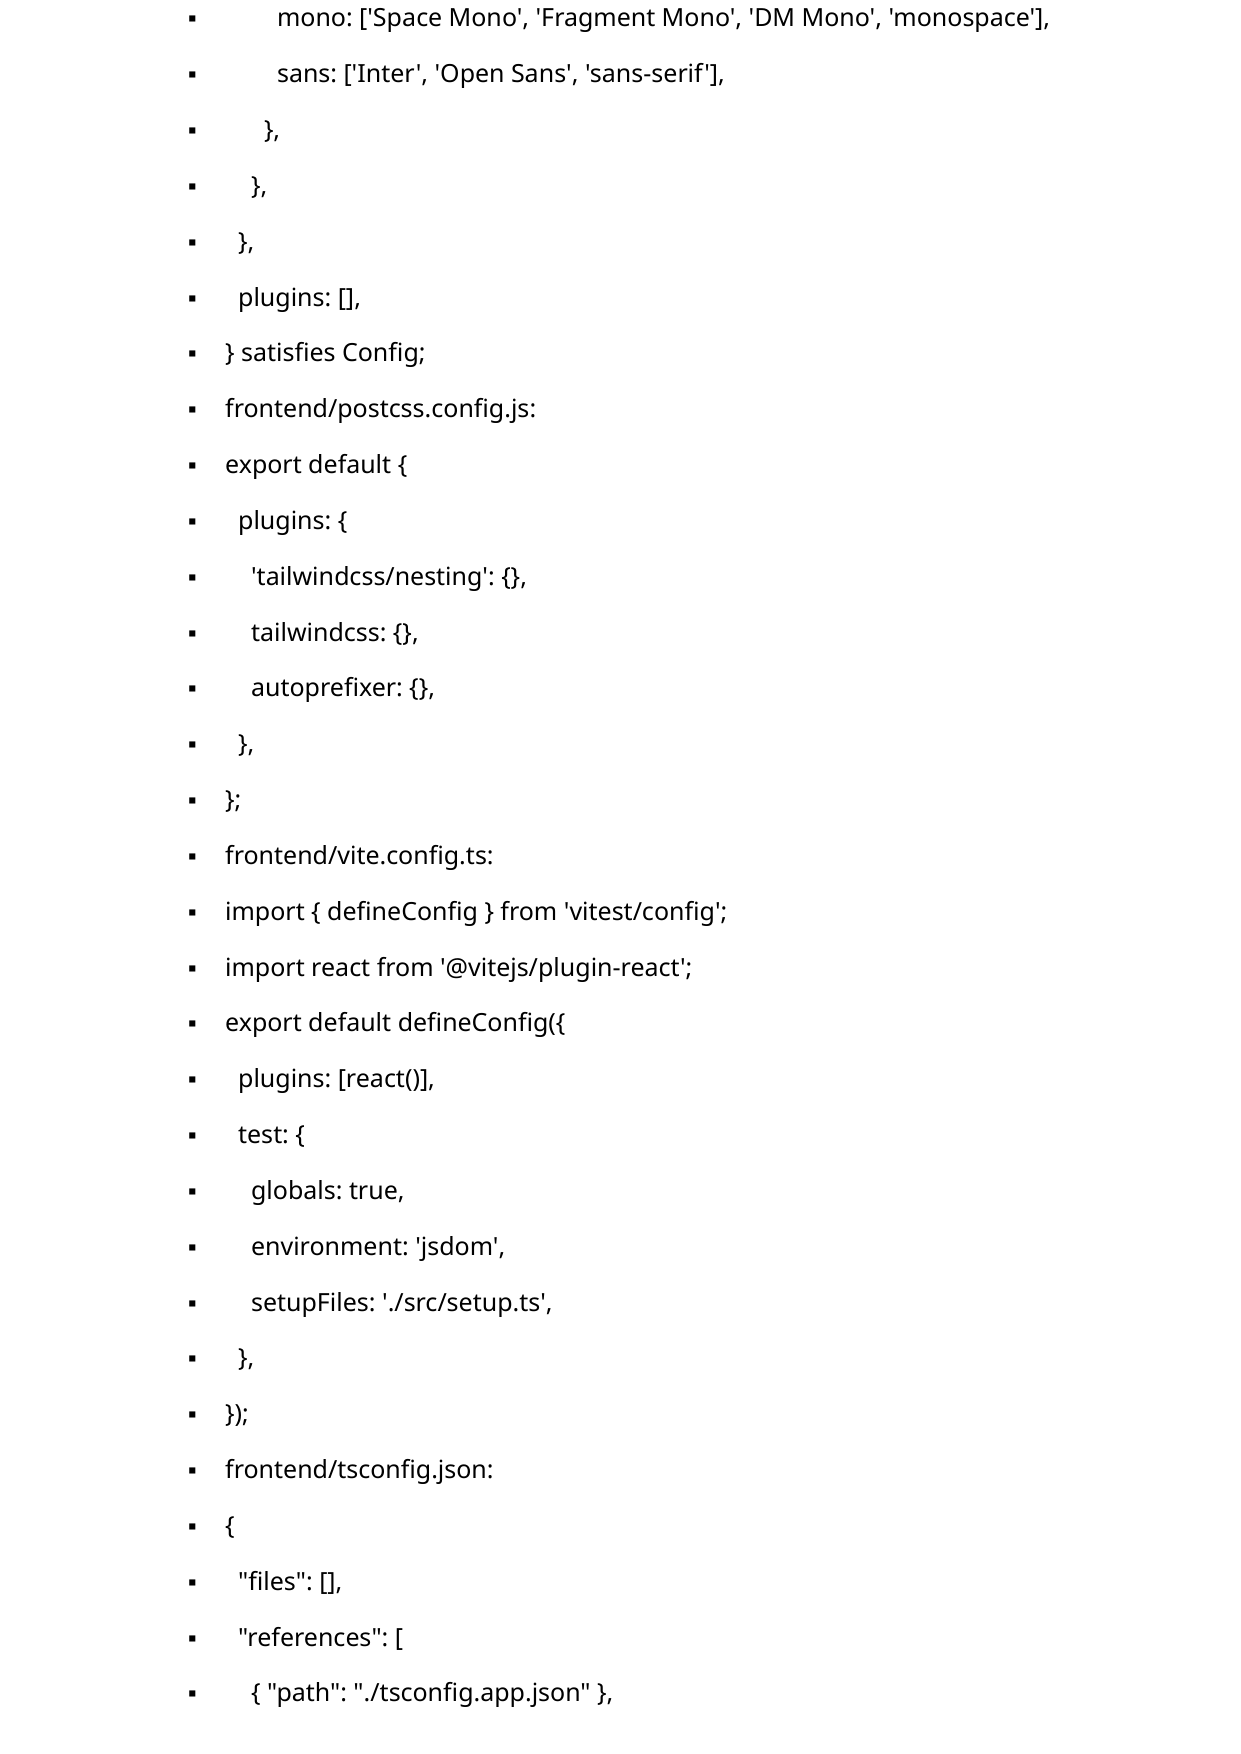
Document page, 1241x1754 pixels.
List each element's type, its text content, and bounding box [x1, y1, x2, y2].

list 'tailwindcss/nesting': {}, [187, 558, 1240, 592]
list import react from '@vitejs/plugin-react'; [187, 949, 1240, 983]
list }, [187, 726, 1240, 760]
list tailwindcss: {}, [187, 614, 1240, 648]
list }, [187, 1340, 1240, 1374]
list }; [187, 782, 1240, 816]
list export default { [187, 447, 1240, 481]
list sans: ['Inter', 'Open Sans', 'sans-serif'], [187, 56, 1240, 90]
list globals: true, [187, 1172, 1240, 1207]
list }, [187, 167, 1240, 202]
list test: { [187, 1117, 1240, 1151]
list frontend/tsconfig.json: [187, 1452, 1240, 1486]
list plugins: [], [187, 279, 1240, 313]
list environment: 'jsdom', [187, 1228, 1240, 1262]
list mono: ['Space Mono', 'Fragment Mono', 'DM Mono', 'monospace'], [187, 0, 1240, 34]
list }, [187, 112, 1240, 146]
list }, [187, 223, 1240, 257]
list } satisfies Config; [187, 335, 1240, 369]
list setupFiles: './src/setup.ts', [187, 1284, 1240, 1318]
list plugins: { [187, 502, 1240, 537]
list import { defineConfig } from 'vitest/config'; [187, 893, 1240, 927]
list "references": [ [187, 1619, 1240, 1653]
list }); [187, 1396, 1240, 1430]
list { [187, 1507, 1240, 1542]
list autoprefixer: {}, [187, 670, 1240, 704]
list plugins: [react()], [187, 1061, 1240, 1095]
list { "path": "./tsconfig.app.json" }, [187, 1675, 1240, 1709]
list frontend/postcss.config.js: [187, 391, 1240, 425]
list "files": [], [187, 1563, 1240, 1597]
list frontend/vite.config.ts: [187, 837, 1240, 872]
list export default defineConfig({ [187, 1005, 1240, 1039]
